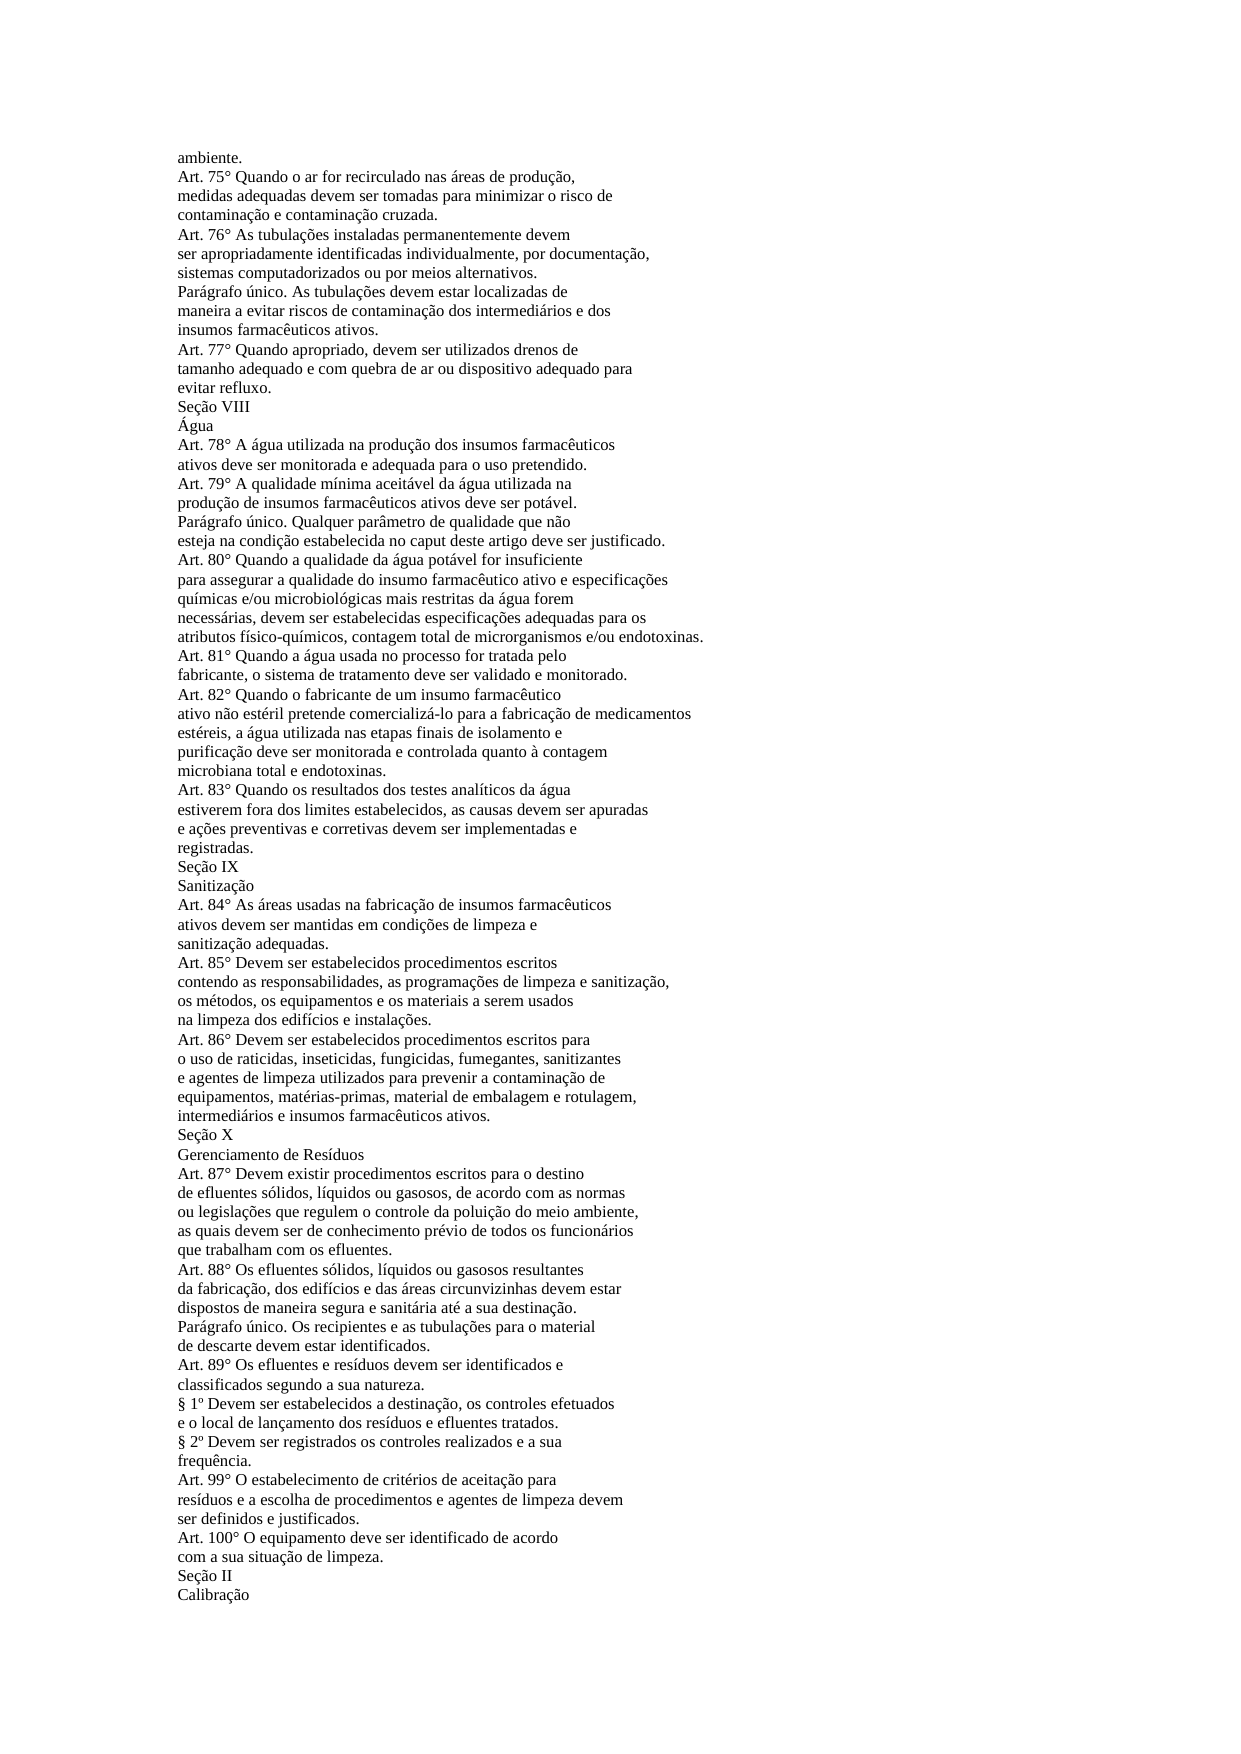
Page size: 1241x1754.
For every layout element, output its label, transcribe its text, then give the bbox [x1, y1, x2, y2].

text medidas adequadas devem ser tomadas para minimizar o risco de [177, 186, 1063, 205]
text com a sua situação de limpeza. [177, 1547, 1063, 1566]
text Parágrafo único. Os recipientes e as tubulações para o material [177, 1317, 1063, 1336]
text produção de insumos farmacêuticos ativos deve ser potável. [177, 493, 1063, 512]
text estéreis, a água utilizada nas etapas finais de isolamento e [177, 723, 1063, 742]
text Gerenciamento de Resíduos [177, 1144, 1063, 1163]
text maneira a evitar riscos de contaminação dos intermediários e dos [177, 301, 1063, 320]
text Seção II [177, 1566, 1063, 1585]
text e ações preventivas e corretivas devem ser implementadas e [177, 818, 1063, 838]
text as quais devem ser de conhecimento prévio de todos os funcionários [177, 1221, 1063, 1240]
text contaminação e contaminação cruzada. [177, 205, 1063, 224]
text químicas e/ou microbiológicas mais restritas da água forem [177, 588, 1063, 608]
text Água [177, 416, 1063, 435]
text Seção IX [177, 857, 1063, 876]
text frequência. [177, 1451, 1063, 1470]
text estiverem fora dos limites estabelecidos, as causas devem ser apuradas [177, 799, 1063, 818]
text para assegurar a qualidade do insumo farmacêutico ativo e especificações [177, 569, 1063, 588]
text ambiente. [177, 148, 1063, 167]
text Art. 99° O estabelecimento de critérios de aceitação para [177, 1470, 1063, 1489]
text tamanho adequado e com quebra de ar ou dispositivo adequado para [177, 358, 1063, 378]
text Art. 85° Devem ser estabelecidos procedimentos escritos [177, 953, 1063, 972]
text Seção X [177, 1125, 1063, 1144]
text Art. 88° Os efluentes sólidos, líquidos ou gasosos resultantes [177, 1259, 1063, 1278]
text evitar refluxo. [177, 378, 1063, 397]
text ser apropriadamente identificadas individualmente, por documentação, [177, 243, 1063, 263]
text ativo não estéril pretende comercializá-lo para a fabricação de medicamentos [177, 703, 1063, 723]
text Art. 87° Devem existir procedimentos escritos para o destino [177, 1163, 1063, 1183]
text microbiana total e endotoxinas. [177, 761, 1063, 780]
text Parágrafo único. As tubulações devem estar localizadas de [177, 282, 1063, 301]
text contendo as responsabilidades, as programações de limpeza e sanitização, [177, 972, 1063, 991]
text esteja na condição estabelecida no caput deste artigo deve ser justificado. [177, 531, 1063, 550]
text de descarte devem estar identificados. [177, 1336, 1063, 1355]
text dispostos de maneira segura e sanitária até a sua destinação. [177, 1298, 1063, 1317]
text Art. 89° Os efluentes e resíduos devem ser identificados e [177, 1355, 1063, 1374]
text intermediários e insumos farmacêuticos ativos. [177, 1106, 1063, 1125]
text da fabricação, dos edifícios e das áreas circunvizinhas devem estar [177, 1278, 1063, 1298]
text Calibração [177, 1585, 1063, 1604]
text Art. 79° A qualidade mínima aceitável da água utilizada na [177, 473, 1063, 493]
text de efluentes sólidos, líquidos ou gasosos, de acordo com as normas [177, 1183, 1063, 1202]
text os métodos, os equipamentos e os materiais a serem usados [177, 991, 1063, 1010]
text § 2º Devem ser registrados os controles realizados e a sua [177, 1432, 1063, 1451]
text Parágrafo único. Qualquer parâmetro de qualidade que não [177, 512, 1063, 531]
text resíduos e a escolha de procedimentos e agentes de limpeza devem [177, 1489, 1063, 1508]
text Art. 80° Quando a qualidade da água potável for insuficiente [177, 550, 1063, 569]
text ativos deve ser monitorada e adequada para o uso pretendido. [177, 454, 1063, 473]
text Art. 82° Quando o fabricante de um insumo farmacêutico [177, 684, 1063, 703]
text classificados segundo a sua natureza. [177, 1374, 1063, 1393]
text ativos devem ser mantidas em condições de limpeza e [177, 914, 1063, 933]
text Art. 86° Devem ser estabelecidos procedimentos escritos para [177, 1029, 1063, 1048]
text Art. 84° As áreas usadas na fabricação de insumos farmacêuticos [177, 895, 1063, 914]
text Art. 75° Quando o ar for recirculado nas áreas de produção, [177, 167, 1063, 186]
text Seção VIII [177, 397, 1063, 416]
text o uso de raticidas, inseticidas, fungicidas, fumegantes, sanitizantes [177, 1048, 1063, 1068]
text purificação deve ser monitorada e controlada quanto à contagem [177, 742, 1063, 761]
text § 1º Devem ser estabelecidos a destinação, os controles efetuados [177, 1393, 1063, 1413]
text Art. 78° A água utilizada na produção dos insumos farmacêuticos [177, 435, 1063, 454]
text insumos farmacêuticos ativos. [177, 320, 1063, 339]
text Art. 76° As tubulações instaladas permanentemente devem [177, 224, 1063, 243]
text na limpeza dos edifícios e instalações. [177, 1010, 1063, 1029]
text Sanitização [177, 876, 1063, 895]
text ser definidos e justificados. [177, 1508, 1063, 1528]
text que trabalham com os efluentes. [177, 1240, 1063, 1259]
text necessárias, devem ser estabelecidas especificações adequadas para os [177, 608, 1063, 627]
text fabricante, o sistema de tratamento deve ser validado e monitorado. [177, 665, 1063, 684]
text Art. 81° Quando a água usada no processo for tratada pelo [177, 646, 1063, 665]
text Art. 100° O equipamento deve ser identificado de acordo [177, 1528, 1063, 1547]
text Art. 83° Quando os resultados dos testes analíticos da água [177, 780, 1063, 799]
text equipamentos, matérias-primas, material de embalagem e rotulagem, [177, 1087, 1063, 1106]
text ou legislações que regulem o controle da poluição do meio ambiente, [177, 1202, 1063, 1221]
text sanitização adequadas. [177, 933, 1063, 953]
text e o local de lançamento dos resíduos e efluentes tratados. [177, 1413, 1063, 1432]
text registradas. [177, 838, 1063, 857]
text e agentes de limpeza utilizados para prevenir a contaminação de [177, 1068, 1063, 1087]
text atributos físico-químicos, contagem total de microrganismos e/ou endotoxinas. [177, 627, 1063, 646]
text sistemas computadorizados ou por meios alternativos. [177, 263, 1063, 282]
text Art. 77° Quando apropriado, devem ser utilizados drenos de [177, 339, 1063, 358]
